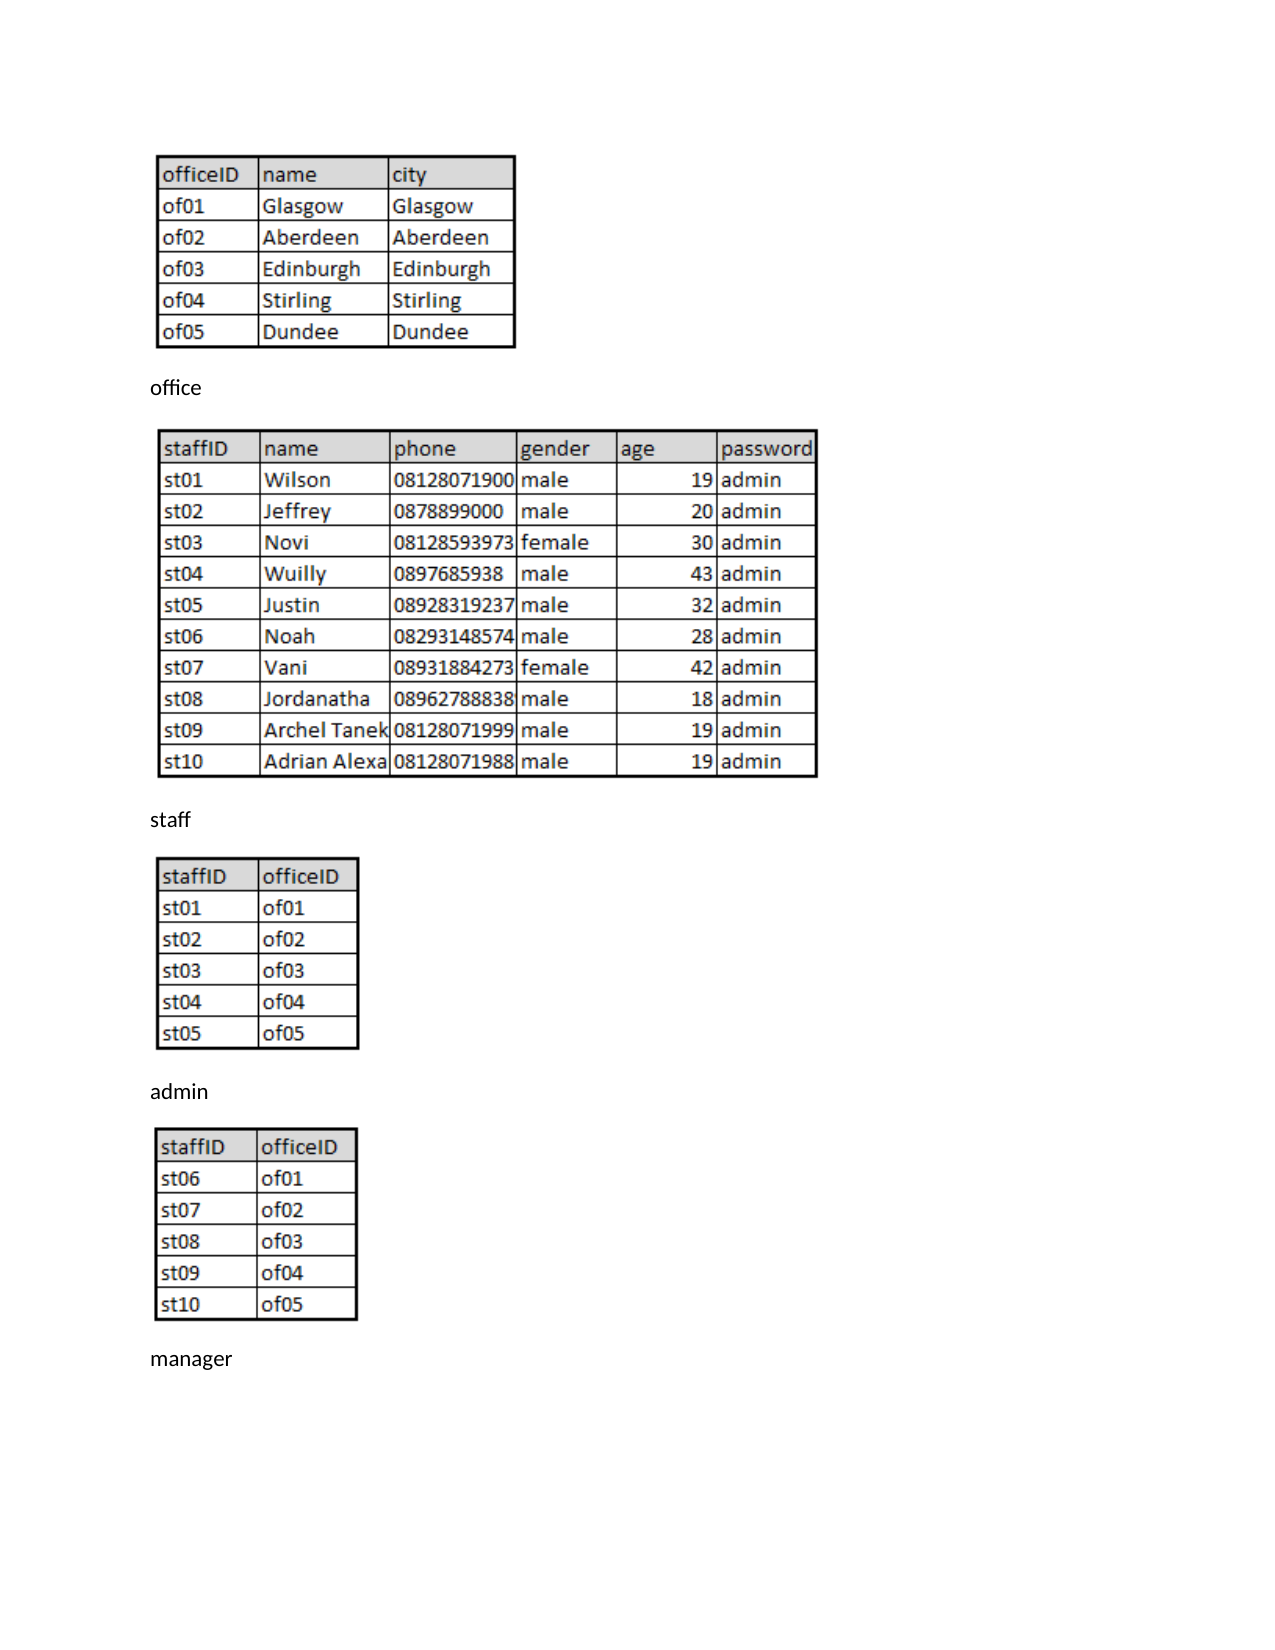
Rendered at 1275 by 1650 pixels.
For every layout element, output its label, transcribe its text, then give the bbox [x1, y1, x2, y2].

picture [150, 1123, 363, 1326]
picture [150, 150, 521, 355]
text staff [150, 805, 1125, 833]
text office [150, 373, 1125, 402]
picture [150, 420, 826, 786]
picture [150, 851, 366, 1058]
text admin [150, 1077, 1125, 1105]
text manager [150, 1344, 1125, 1372]
